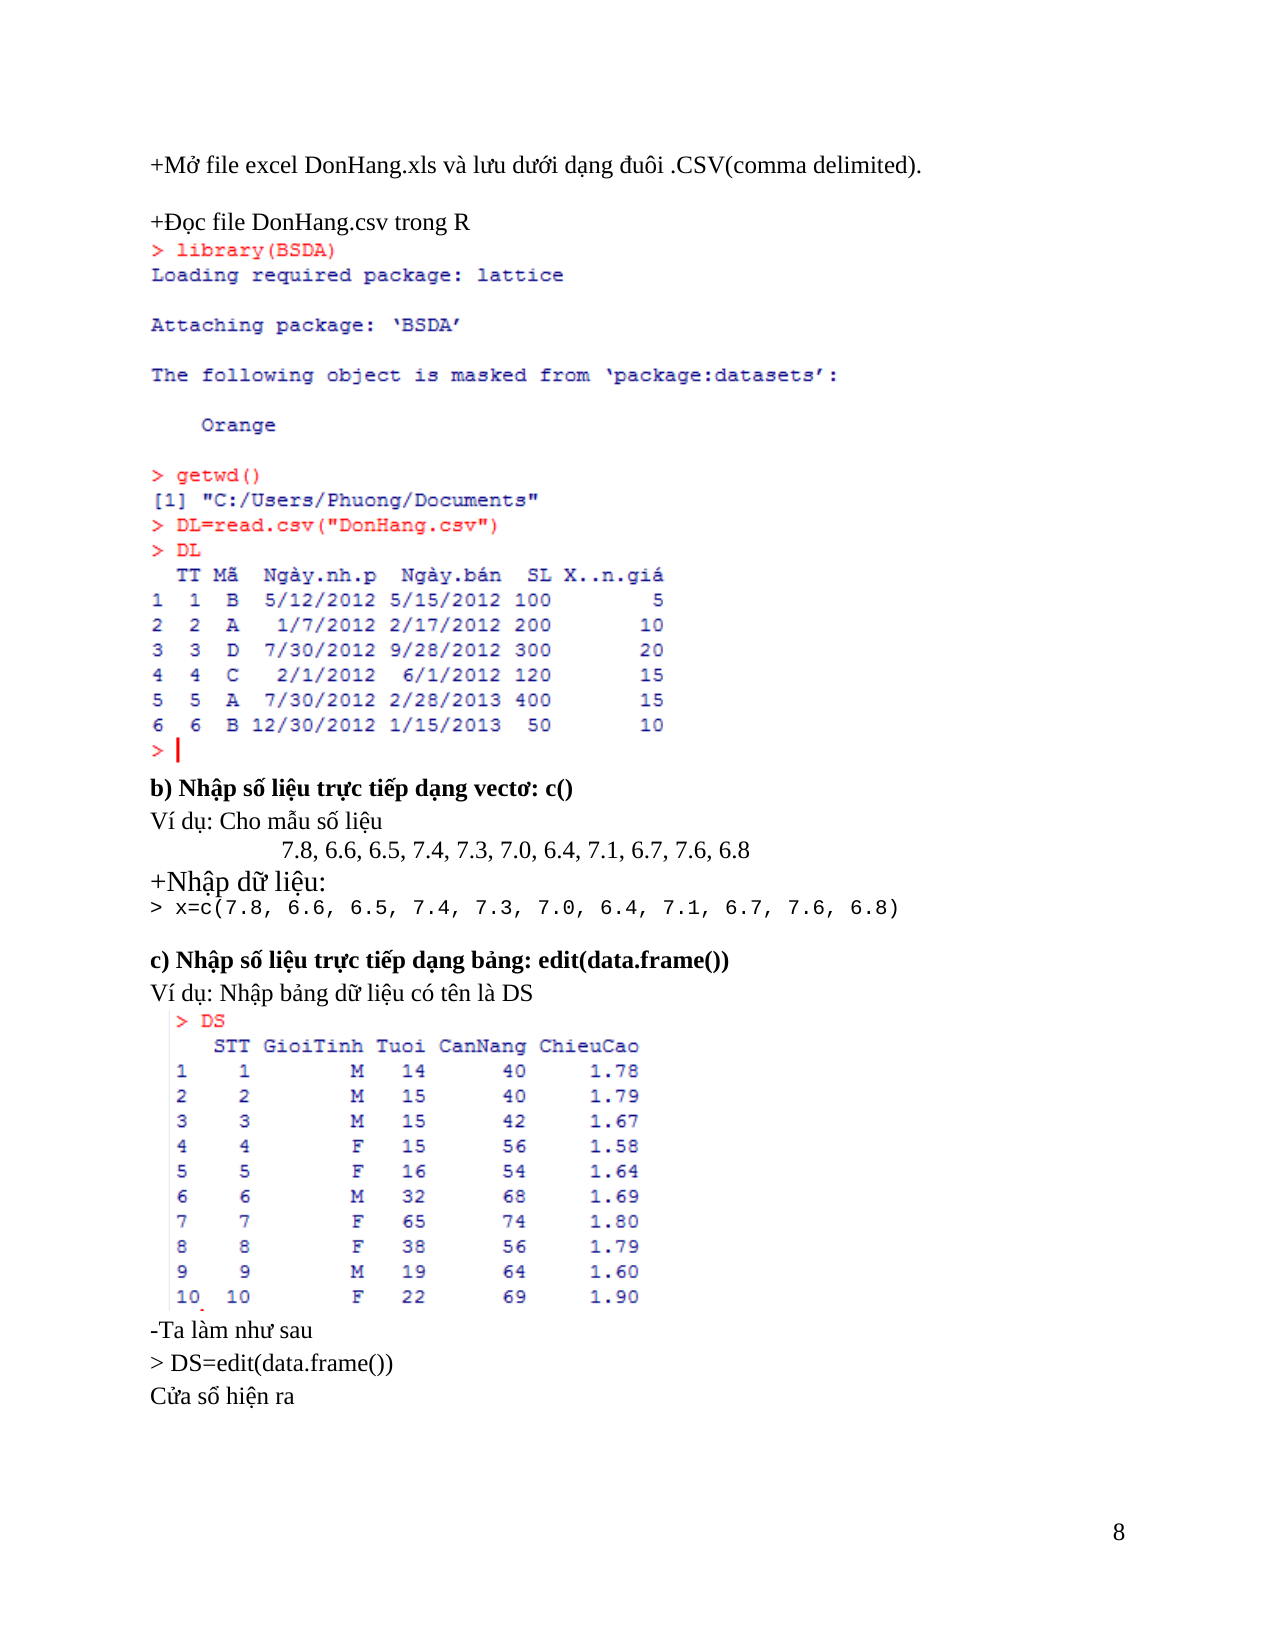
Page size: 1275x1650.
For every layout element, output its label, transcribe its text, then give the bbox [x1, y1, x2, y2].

text +Nhập dữ liệu: [150, 864, 1125, 897]
text > x=c(7.8, 6.6, 6.5, 7.4, 7.3, 7.0, 6.4, 7.1, 6.7, 7.6, 6.8) [150, 897, 1125, 921]
text c) Nhập số liệu trực tiếp dạng bảng: edit(data.frame()) [150, 945, 1125, 973]
text Cửa sổ hiện ra [150, 1381, 1125, 1410]
text +Mở file excel DonHang.xls và lưu dưới dạng đuôi .CSV(comma delimited). [150, 150, 1125, 179]
text > DS=edit(data.frame()) [150, 1348, 1125, 1377]
picture [168, 1010, 668, 1311]
text Ví dụ: Nhập bảng dữ liệu có tên là DS [150, 978, 1125, 1006]
text -Ta làm như sau [150, 1315, 1125, 1344]
text Ví dụ: Cho mẫu số liệu [150, 806, 1125, 835]
text 7.8, 6.6, 6.5, 7.4, 7.3, 7.0, 6.4, 7.1, 6.7, 7.6, 6.8 [150, 835, 1125, 864]
picture [150, 236, 857, 769]
text b) Nhập số liệu trực tiếp dạng vectơ: c() [150, 773, 1125, 802]
text +Đọc file DonHang.csv trong R [150, 207, 1125, 236]
